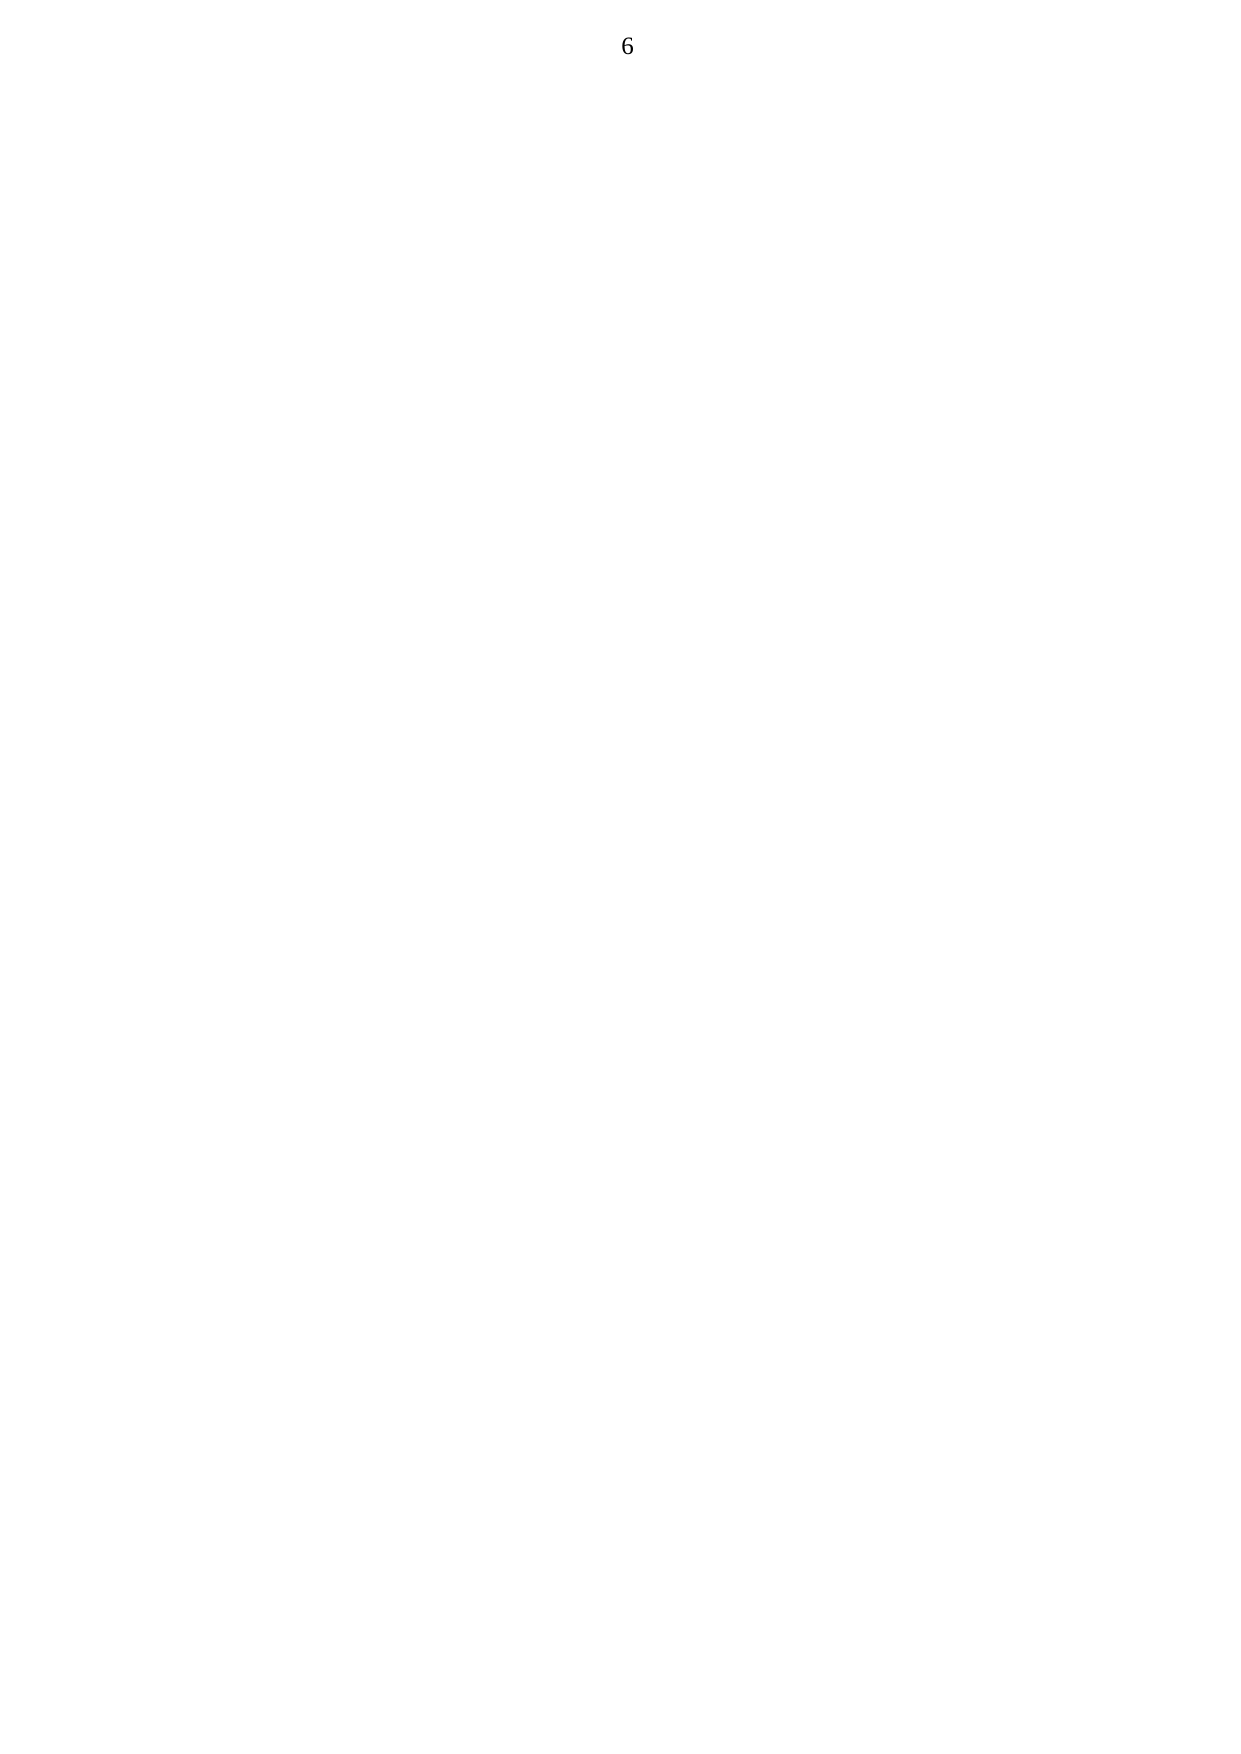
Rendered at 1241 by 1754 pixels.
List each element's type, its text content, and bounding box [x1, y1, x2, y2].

text 6 [136, 37, 633, 59]
